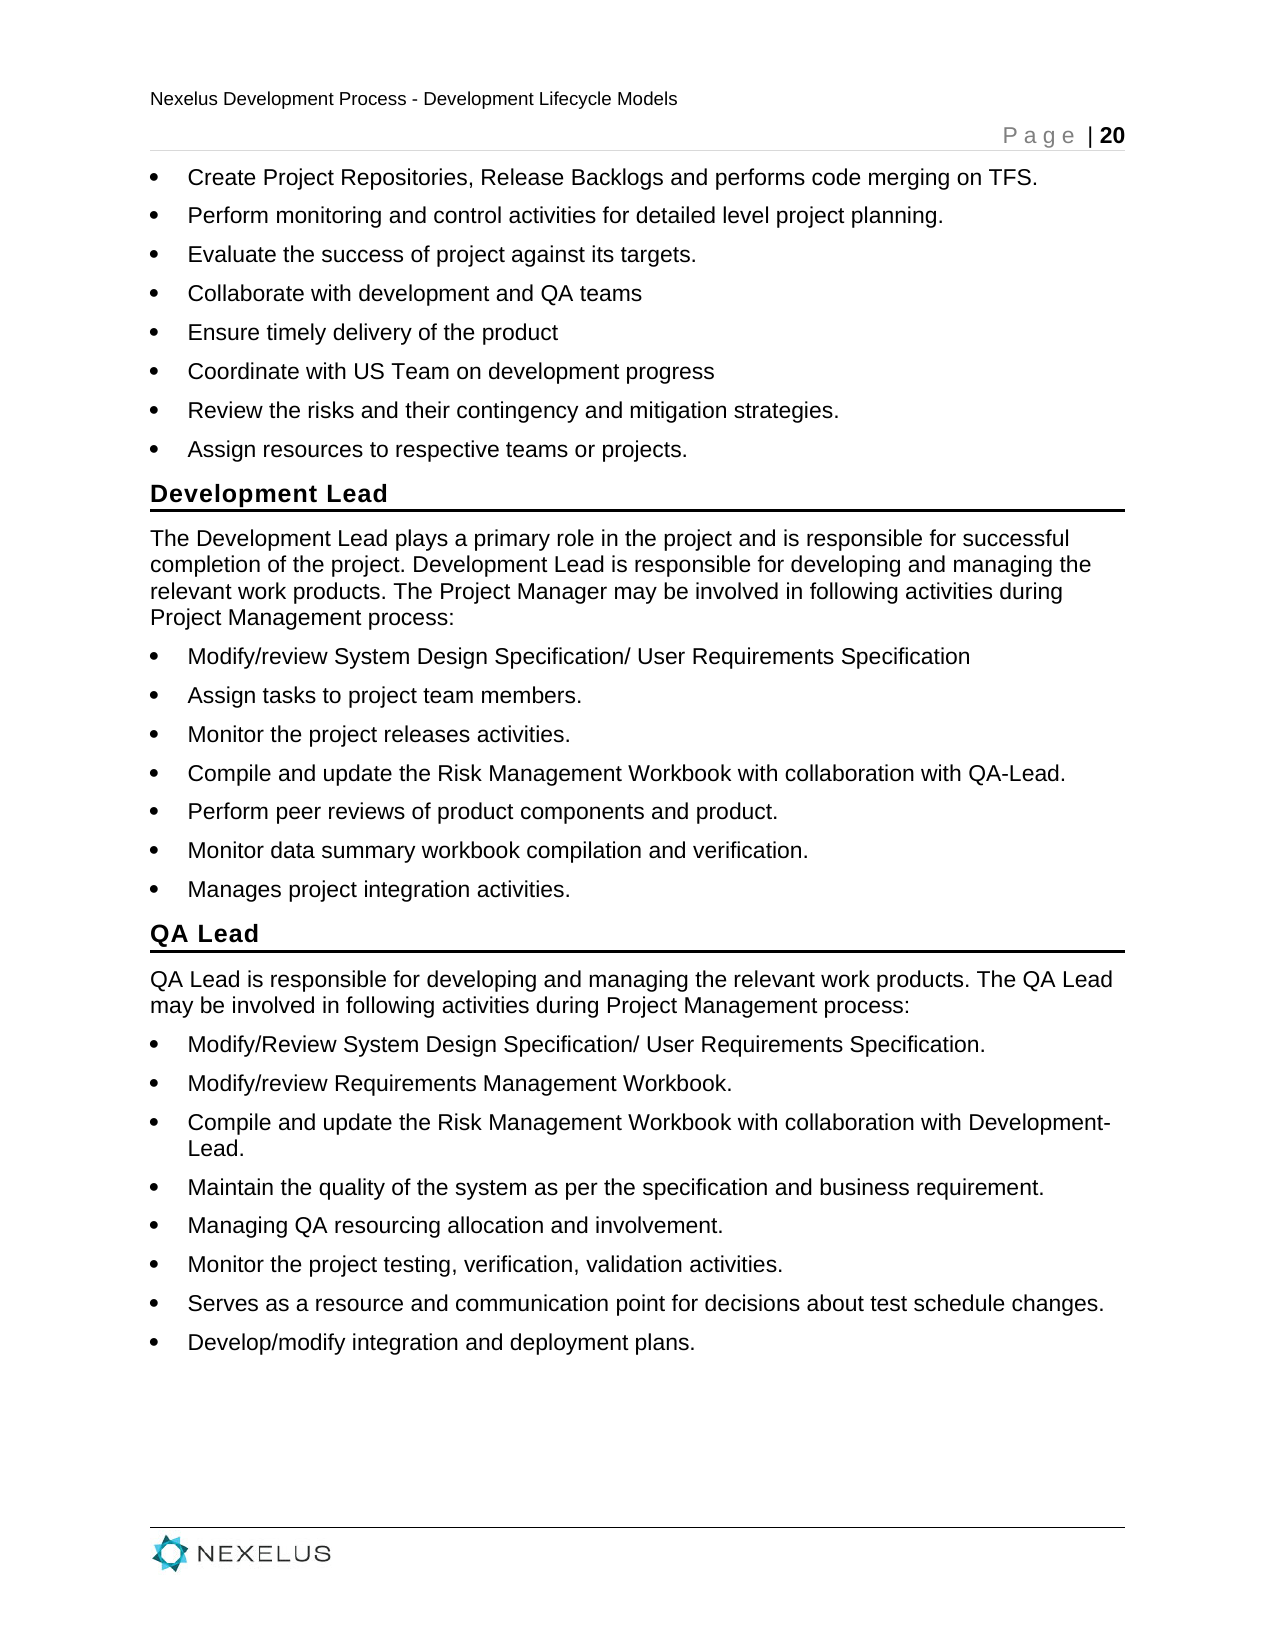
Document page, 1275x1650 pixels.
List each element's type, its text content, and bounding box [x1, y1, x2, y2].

list Perform peer reviews of product components and product. [150, 798, 1125, 825]
list Monitor the project releases activities. [150, 721, 1125, 747]
list Collaborate with development and QA teams [150, 280, 1125, 306]
list Monitor the project testing, verification, validation activities. [150, 1251, 1125, 1278]
list Modify/review Requirements Management Workbook. [150, 1069, 1125, 1096]
list Maintain the quality of the system as per the specification and business requirement. [150, 1174, 1125, 1200]
list Review the risks and their contingency and mitigation strategies. [150, 397, 1125, 423]
list Coordinate with US Team on development progress [150, 358, 1125, 384]
list Serves as a resource and communication point for decisions about test schedule changes. [150, 1290, 1125, 1317]
list Compile and update the Risk Management Workbook with collaboration with Development-Lead. [150, 1108, 1125, 1161]
list Perform monitoring and control activities for detailed level project planning. [150, 202, 1125, 229]
subtitle Development Lead [150, 478, 1125, 509]
list Managing QA resourcing allocation and involvement. [150, 1212, 1125, 1239]
picture [150, 1530, 332, 1575]
list Manages project integration activities. [150, 876, 1125, 902]
subtitle QA Lead [150, 919, 1125, 950]
list Modify/review System Design Specification/ User Requirements Specification [150, 643, 1125, 669]
list Modify/Review System Design Specification/ User Requirements Specification. [150, 1031, 1125, 1057]
list Evaluate the success of project against its targets. [150, 241, 1125, 268]
list Assign tasks to project team members. [150, 682, 1125, 708]
text QA Lead is responsible for developing and managing the relevant work products. The QA Lead may be involved in following activities during Project Management process: [150, 966, 1125, 1018]
list Create Project Repositories, Release Backlogs and performs code merging on TFS. [150, 163, 1125, 190]
text The Development Lead plays a primary role in the project and is responsible for successful completion of the project. Development Lead is responsible for developing and managing the relevant work products. The Project Manager may be involved in following activities during Project Management process: [150, 525, 1125, 630]
list Monitor data summary workbook compilation and verification. [150, 837, 1125, 863]
list Ensure timely delivery of the product [150, 319, 1125, 345]
list Compile and update the Risk Management Workbook with collaboration with QA-Lead. [150, 759, 1125, 786]
list Develop/modify integration and deployment plans. [150, 1329, 1125, 1355]
list Assign resources to respective teams or projects. [150, 436, 1125, 462]
